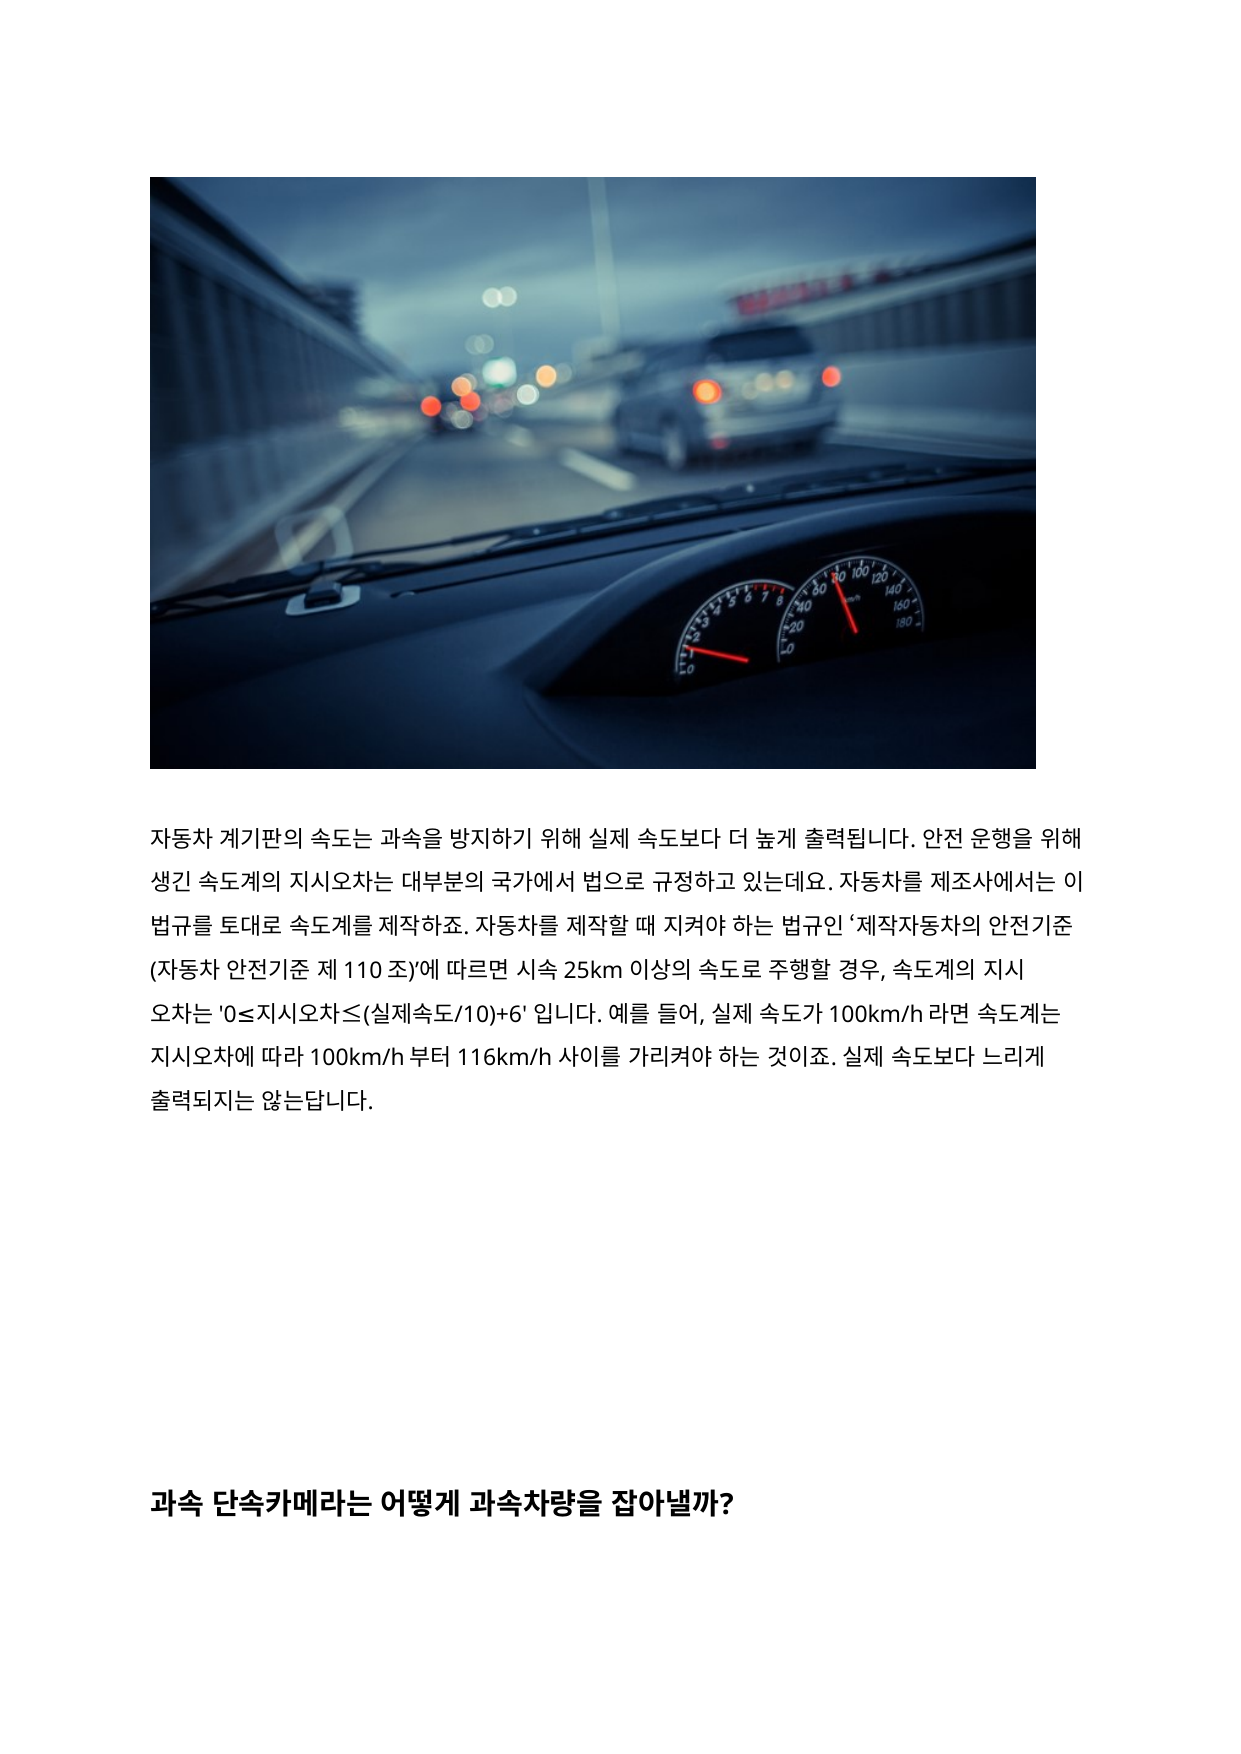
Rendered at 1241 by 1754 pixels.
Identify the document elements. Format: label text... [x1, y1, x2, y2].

text 자동차 계기판의 속도는 과속을 방지하기 위해 실제 속도보다 더 높게 출력됩니다. 안전 운행을 위해 생긴 속도계의 지시오차는 대부분의 국가에서 법으로 규정하고 있는데요. 자동차를 제조사에서는 이 법규를 토대로 속도계를 제작하죠. 자동차를 제작할 때 지켜야 하는 법규인 ‘제작자동차의 안전기준(자동차 안전기준 제110조)’에 따르면 시속 25km 이상의 속도로 주행할 경우, 속도계의 지시 오차는 '0≤지시오차≤(실제속도/10)+6' 입니다. 예를 들어, 실제 속도가 100km/h라면 속도계는 지시오차에 따라 100km/h부터 116km/h 사이를 가리켜야 하는 것이죠. 실제 속도보다 느리게 출력되지는 않는답니다. [150, 810, 1090, 1116]
text 과속 단속카메라는 어떻게 과속차량을 잡아낼까? [150, 1479, 1090, 1523]
picture [150, 177, 1036, 769]
